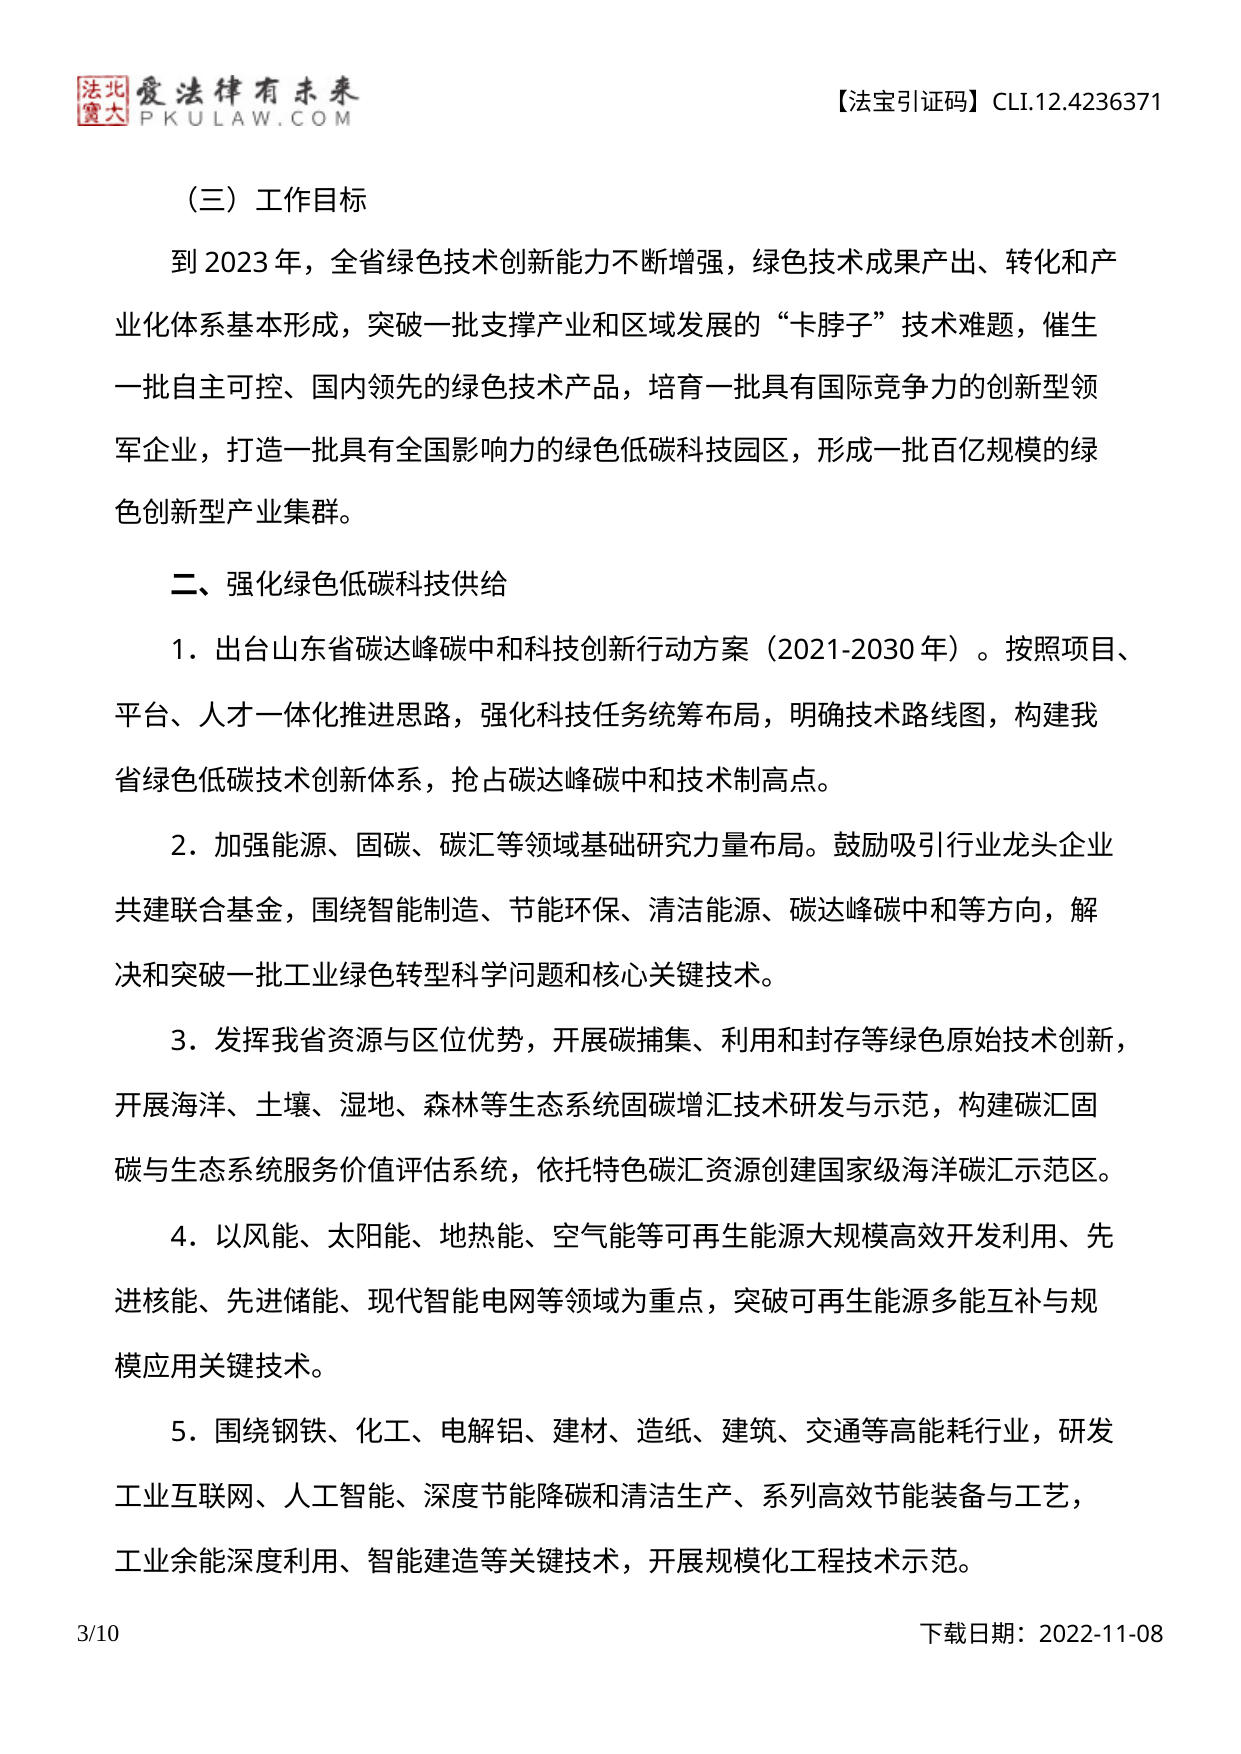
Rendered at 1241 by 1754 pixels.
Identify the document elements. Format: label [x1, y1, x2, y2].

text [114, 156, 1126, 531]
picture [76, 75, 361, 126]
text [114, 562, 1126, 1580]
